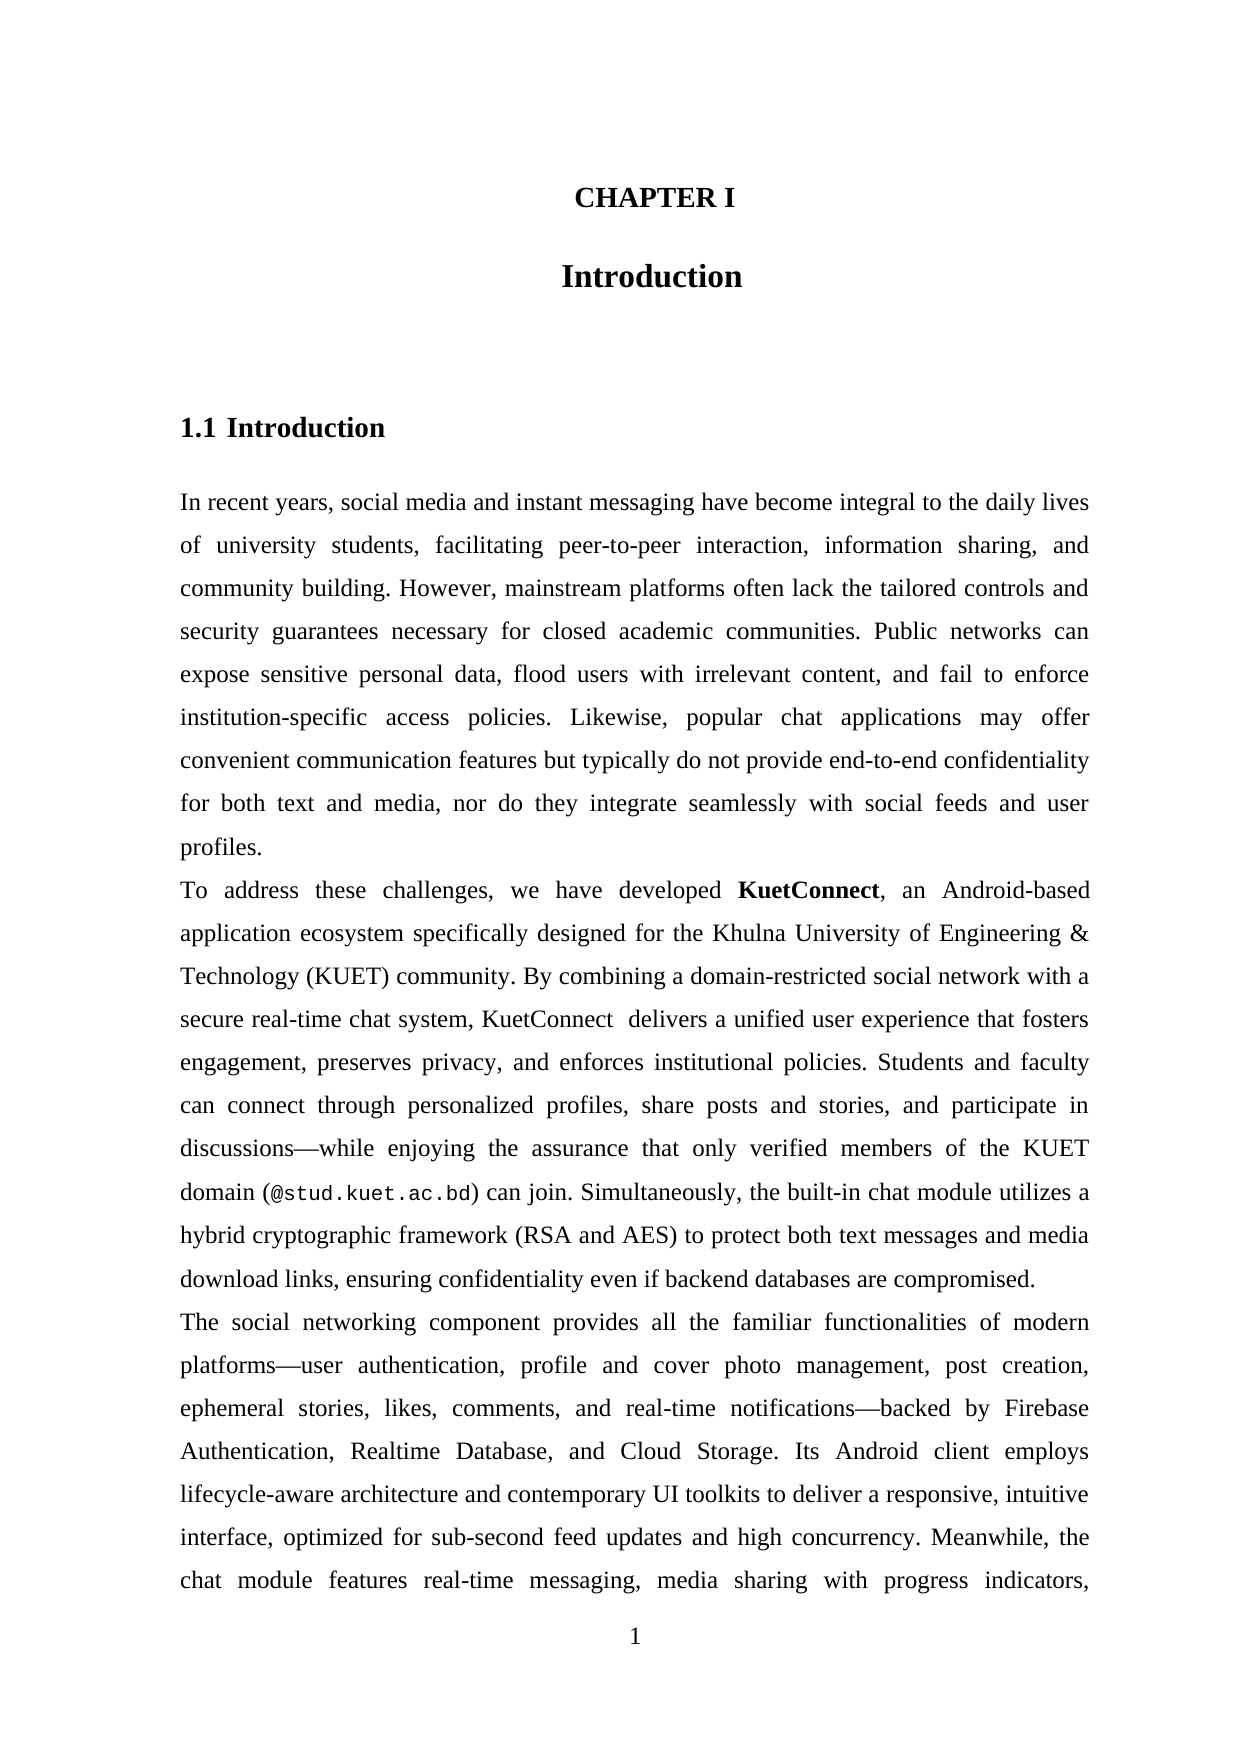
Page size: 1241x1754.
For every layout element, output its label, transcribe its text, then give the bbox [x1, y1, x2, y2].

text To address these challenges, we have developed KuetConnect, an Android-based application ecosystem specifically designed for the Khulna University of Engineering & Technology (KUET) community. By combining a domain-restricted social network with a secure real-time chat system, KuetConnect delivers a unified user experience that fosters engagement, preserves privacy, and enforces institutional policies. Students and faculty can connect through personalized profiles, share posts and stories, and participate in discussions—while enjoying the assurance that only verified members of the KUET domain (@stud.kuet.ac.bd) can join. Simultaneously, the built-in chat module utilizes a hybrid cryptographic framework (RSA and AES) to protect both text messages and media download links, ensuring confidentiality even if backend databases are compromised. [180, 875, 1090, 1292]
list Introduction [180, 410, 1090, 443]
list CHAPTER I [219, 180, 1090, 213]
text In recent years, social media and instant messaging have become integral to the daily lives of university students, facilitating peer-to-peer interaction, information sharing, and community building. However, mainstream platforms often lack the tailored controls and security guarantees necessary for closed academic communities. Public networks can expose sensitive personal data, flood users with irrelevant content, and fail to enforce institution-specific access policies. Likewise, popular chat applications may offer convenient communication features but typically do not provide end-to-end confidentiality for both text and media, nor do they integrate seamlessly with social feeds and user profiles. [180, 487, 1090, 860]
text Introduction [180, 257, 1090, 295]
